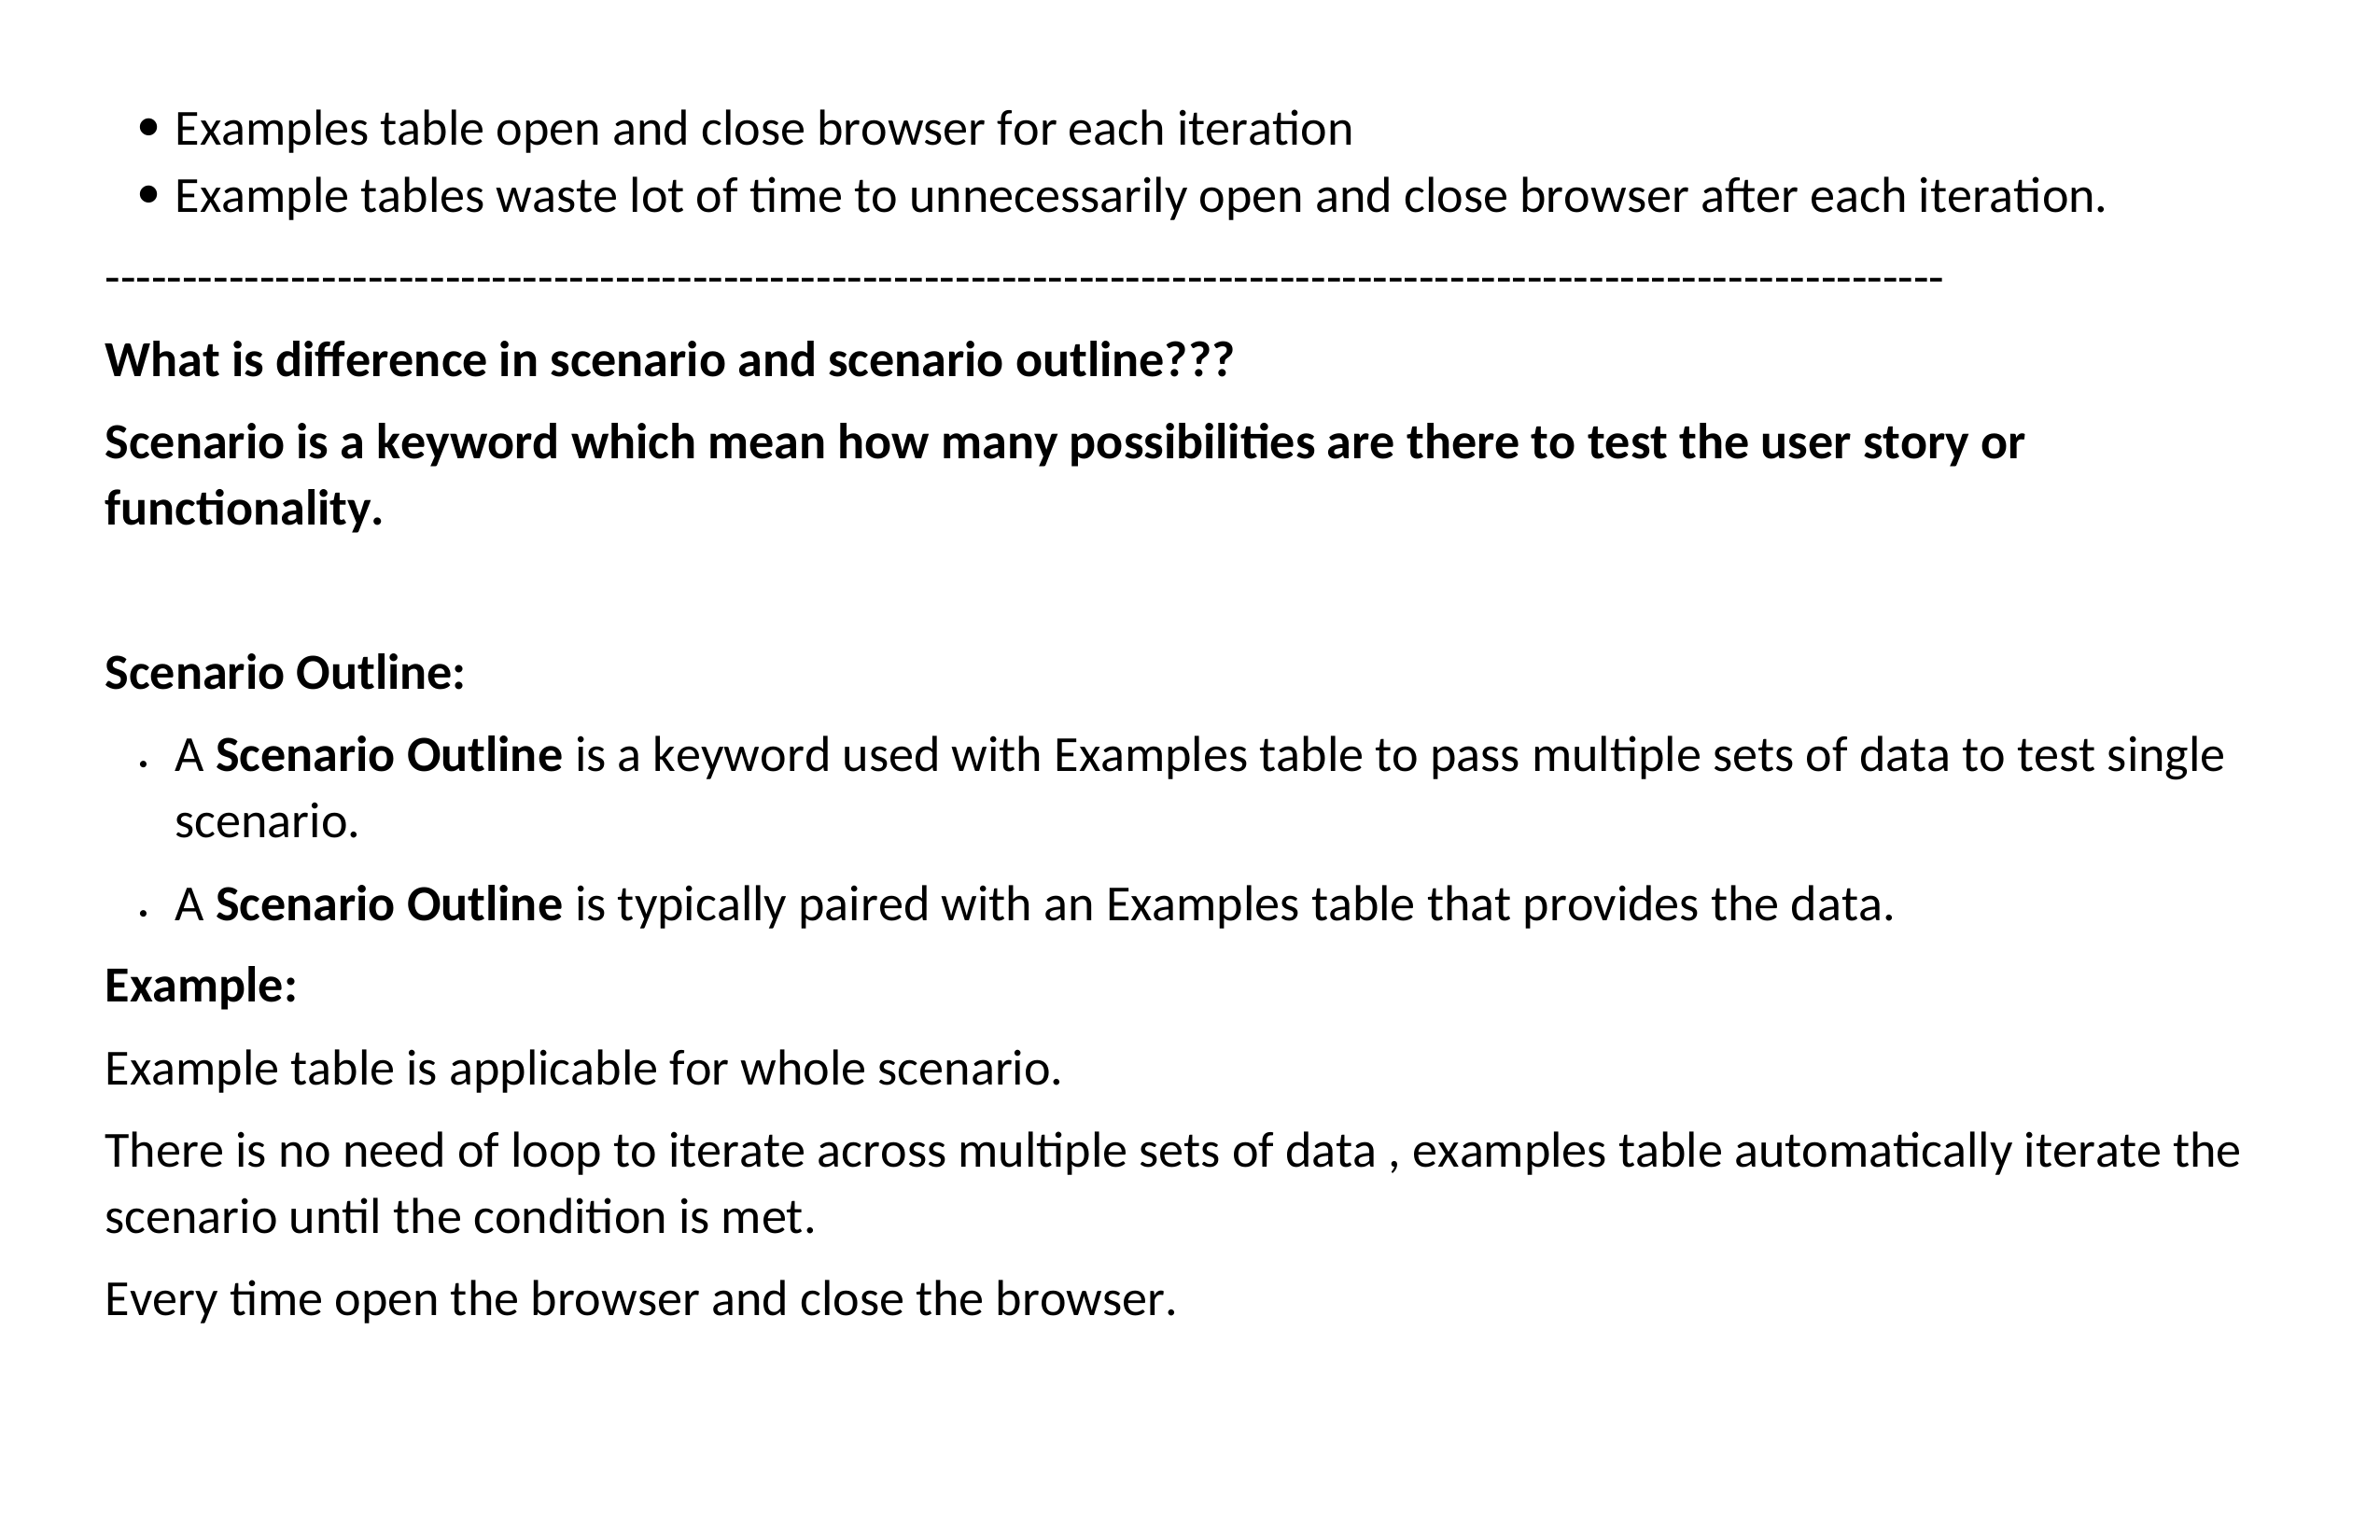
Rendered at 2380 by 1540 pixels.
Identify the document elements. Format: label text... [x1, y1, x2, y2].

text Every time open the browser and close the browser. [105, 1267, 2275, 1328]
text There is no need of loop to iterate across multiple sets of data , examples table automatically iterate the scenario until the condition is met. [105, 1117, 2275, 1246]
list Examples table open and close browser for each iteration [140, 96, 2275, 158]
text Example: [105, 953, 2275, 1015]
text Scenario is a keyword which mean how many possibilities are there to test the user story or functionality. [105, 409, 2275, 538]
text Scenario Outline: [105, 640, 2275, 702]
text ----------------------------------------------------------------------------------------------------------------------- [105, 245, 2275, 307]
text Example table is applicable for whole scenario. [105, 1035, 2275, 1098]
list Example tables waste lot of time to unnecessarily open and close browser after each iteration. [140, 162, 2275, 225]
list A Scenario Outline is typically paired with an Examples table that provides the data. [140, 871, 2275, 932]
text What is difference in scenario and scenario outline??? [105, 328, 2275, 389]
list A Scenario Outline is a keyword used with Examples table to pass multiple sets of data to test single scenario. [140, 722, 2275, 850]
